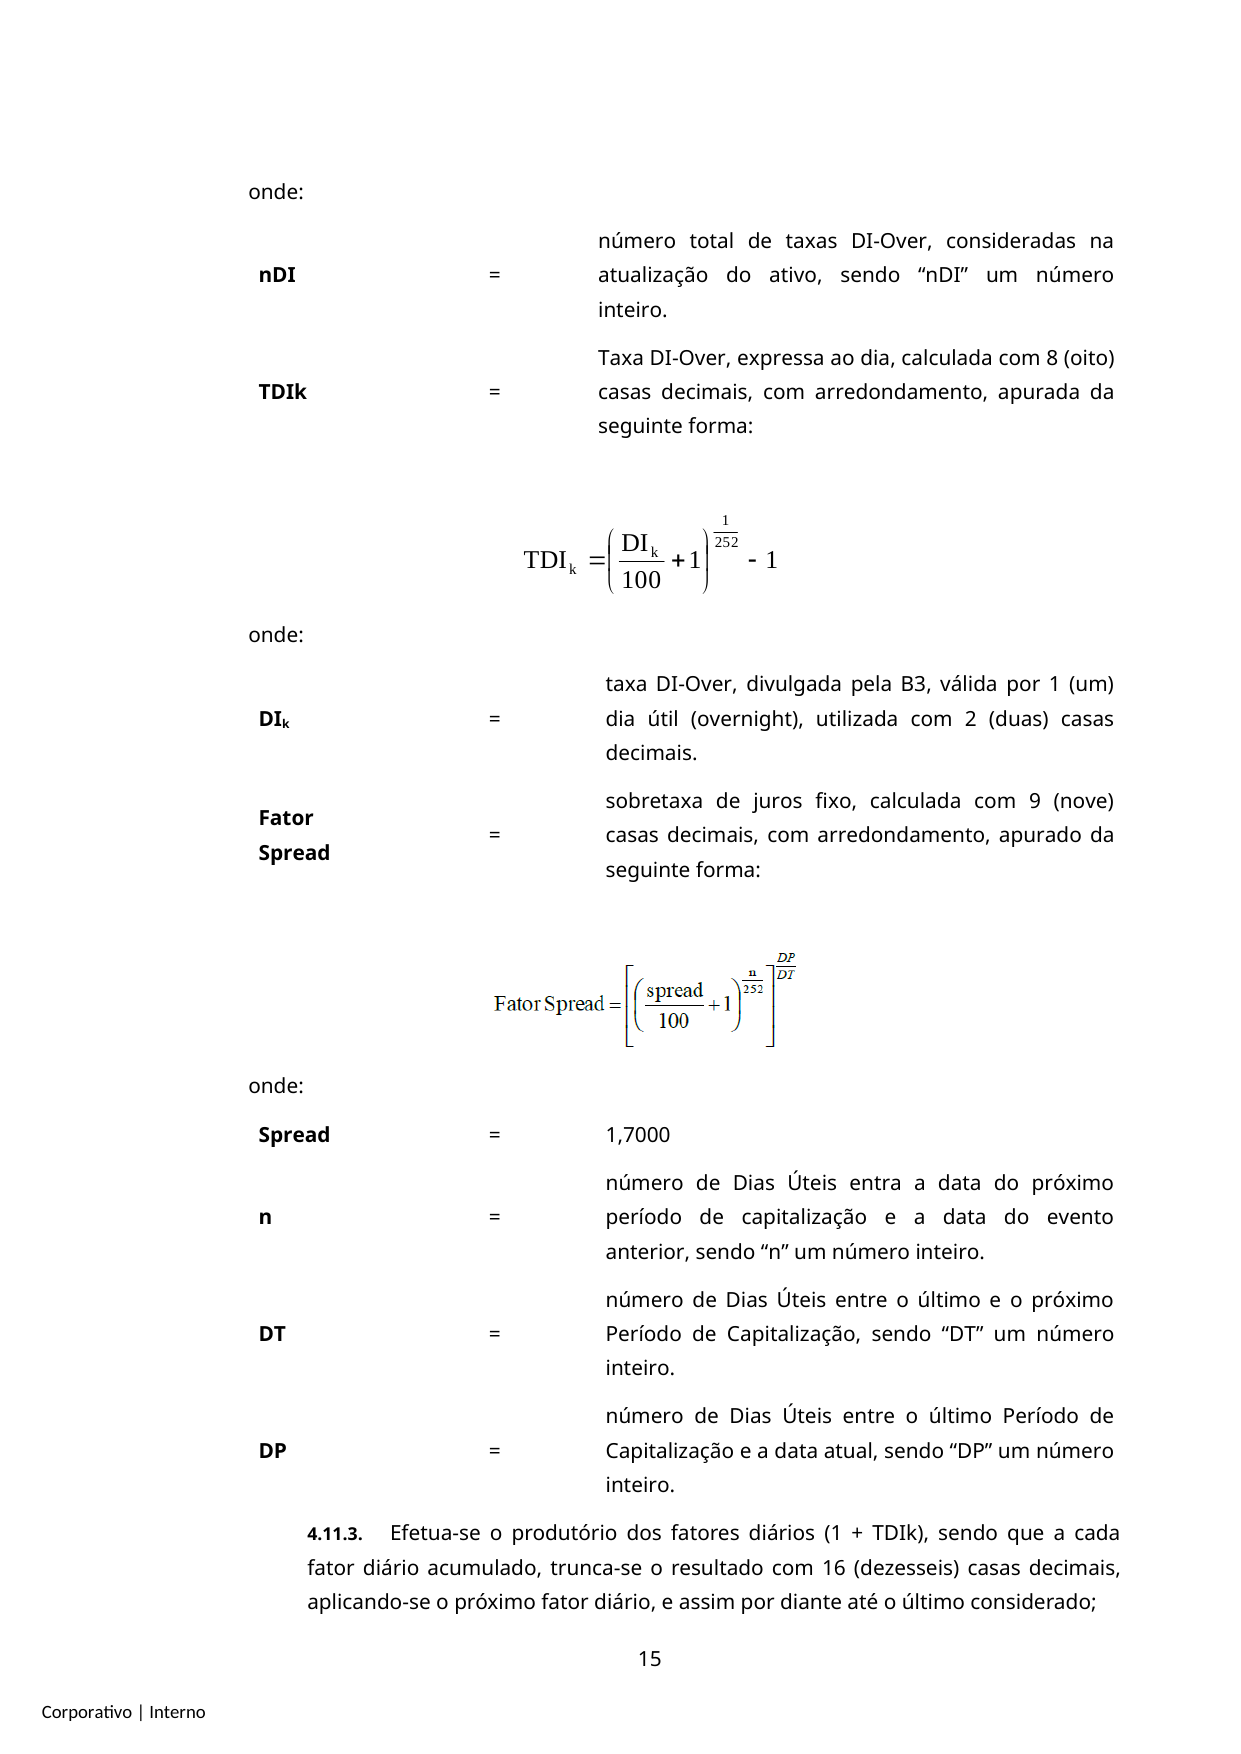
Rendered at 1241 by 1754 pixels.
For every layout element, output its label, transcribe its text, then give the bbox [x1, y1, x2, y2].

table_cell TDIk [177, 343, 398, 460]
table_cell número de Dias Úteis entre o último Período de Capitalização e a data atual, sendo “DP” um número inteiro. [517, 1402, 1122, 1518]
table_header Spread [177, 1120, 398, 1168]
table_header = [399, 669, 517, 786]
table_header DIk [177, 669, 398, 786]
table_cell DP [177, 1402, 398, 1518]
table_header nDI [177, 226, 398, 343]
picture [490, 951, 809, 1051]
table_cell = [399, 786, 517, 903]
text Efetua-se o produtório dos fatores diários (1 + TDIk), sendo que a cada fator diário acumulado, trunca-se o resultado com 16 (dezesseis) casas decimais, aplicando-se o próximo fator diário, e assim por diante até o último considerado; [307, 1518, 1122, 1616]
table_header número total de taxas DI-Over, consideradas na atualização do ativo, sendo “nDI” um número inteiro. [517, 226, 1122, 343]
table_cell sobretaxa de juros fixo, calculada com 9 (nove) casas decimais, com arredondamento, apurado da seguinte forma: [517, 786, 1122, 903]
table_cell n [177, 1168, 398, 1285]
table_cell Fator Spread [177, 786, 398, 903]
table_cell = [399, 343, 517, 460]
table_header taxa DI-Over, divulgada pela B3, válida por 1 (um) dia útil (overnight), utilizada com 2 (duas) casas decimais. [517, 669, 1122, 786]
table_cell DT [177, 1285, 398, 1402]
list onde: [248, 1071, 1122, 1099]
list onde: [248, 620, 1122, 649]
table_header = [399, 226, 517, 343]
list onde: [248, 177, 1122, 206]
table_cell = [399, 1402, 517, 1518]
table_cell = [399, 1168, 517, 1285]
table_header = [399, 1120, 517, 1168]
table_header 1,7000 [517, 1120, 1122, 1168]
table_cell Taxa DI-Over, expressa ao dia, calculada com 8 (oito) casas decimais, com arredondamento, apurada da seguinte forma: [517, 343, 1122, 460]
table_cell = [399, 1285, 517, 1402]
table_cell número de Dias Úteis entra a data do próximo período de capitalização e a data do evento anterior, sendo “n” um número inteiro. [517, 1168, 1122, 1285]
table_cell número de Dias Úteis entre o último e o próximo Período de Capitalização, sendo “DT” um número inteiro. [517, 1285, 1122, 1402]
